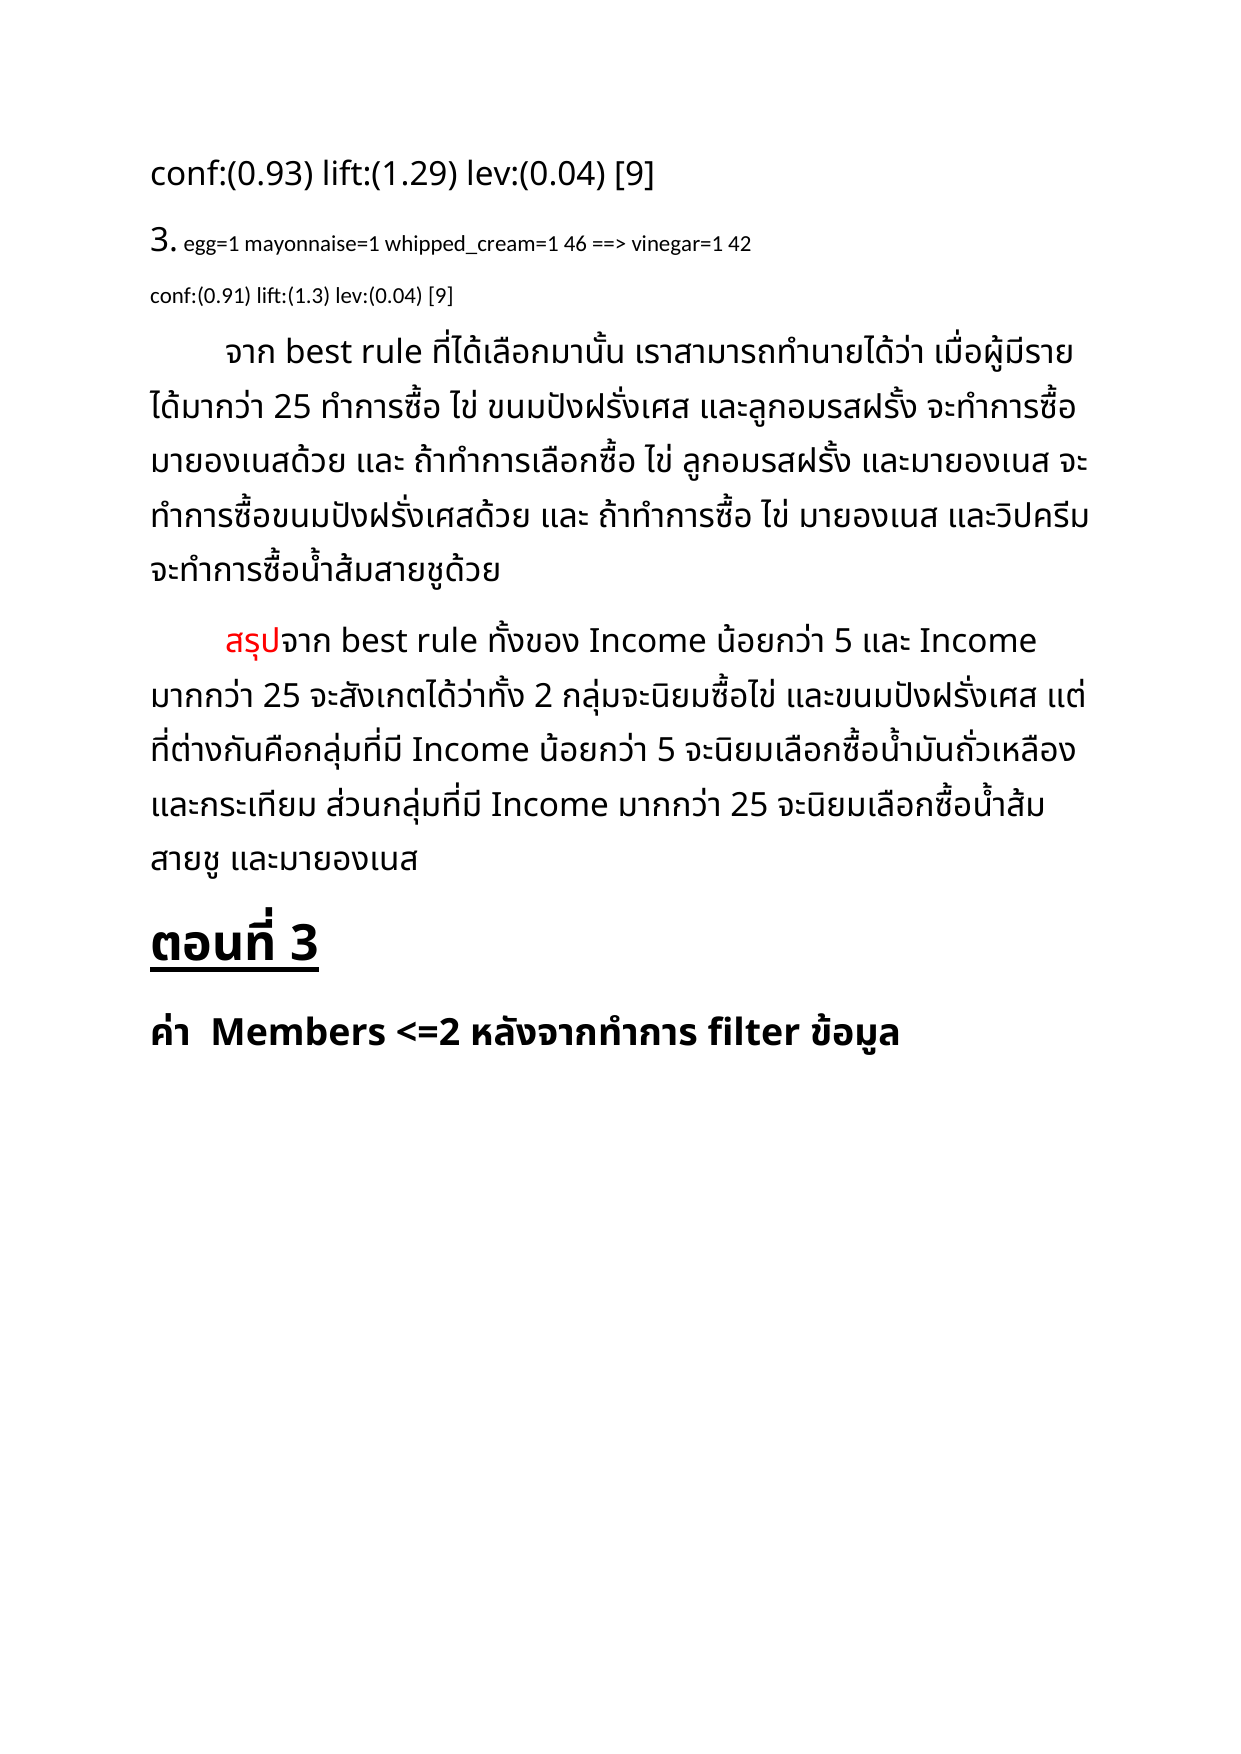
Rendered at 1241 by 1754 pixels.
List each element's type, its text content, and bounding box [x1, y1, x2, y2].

text สรุปจาก best rule ทั้งของ Income น้อยกว่า 5 และ Income มากกว่า 25 จะสังเกตได้ว่าทั้ง 2 กลุ่มจะนิยมซื้อไข่ และขนมปังฝรั่งเศส แต่ที่ต่างกันคือกลุ่มที่มี Income น้อยกว่า 5 จะนิยมเลือกซื้อน้ำมันถั่วเหลือง และกระเทียม ส่วนกลุ่มที่มี Income มากกว่า 25 จะนิยมเลือกซื้อน้ำส้มสายชู และมายองเนส [150, 617, 1090, 886]
text conf:(0.91) lift:(1.3) lev:(0.04) [9] [150, 281, 1090, 309]
text ตอนที่ 3 [150, 906, 1090, 982]
text conf:(0.93) lift:(1.29) lev:(0.04) [9] [150, 150, 1090, 195]
text 3. egg=1 mayonnaise=1 whipped_cream=1 46 ==> vinegar=1 42 [150, 216, 1090, 261]
text จาก best rule ที่ได้เลือกมานั้น เราสามารถทำนายได้ว่า เมื่อผู้มีรายได้มากว่า 25 ทำการซื้อ ไข่ ขนมปังฝรั่งเศส และลูกอมรสฝรั้ง จะทำการซื้อมายองเนสด้วย และ ถ้าทำการเลือกซื้อ ไข่ ลูกอมรสฝรั้ง และมายองเนส จะทำการซื้อขนมปังฝรั่งเศสด้วย และ ถ้าทำการซื้อ ไข่ มายองเนส และวิปครีม จะทำการซื้อน้ำส้มสายชูด้วย [150, 328, 1090, 596]
text ค่า Members <=2 หลังจากทำการ filter ข้อมูล [150, 1005, 1090, 1062]
